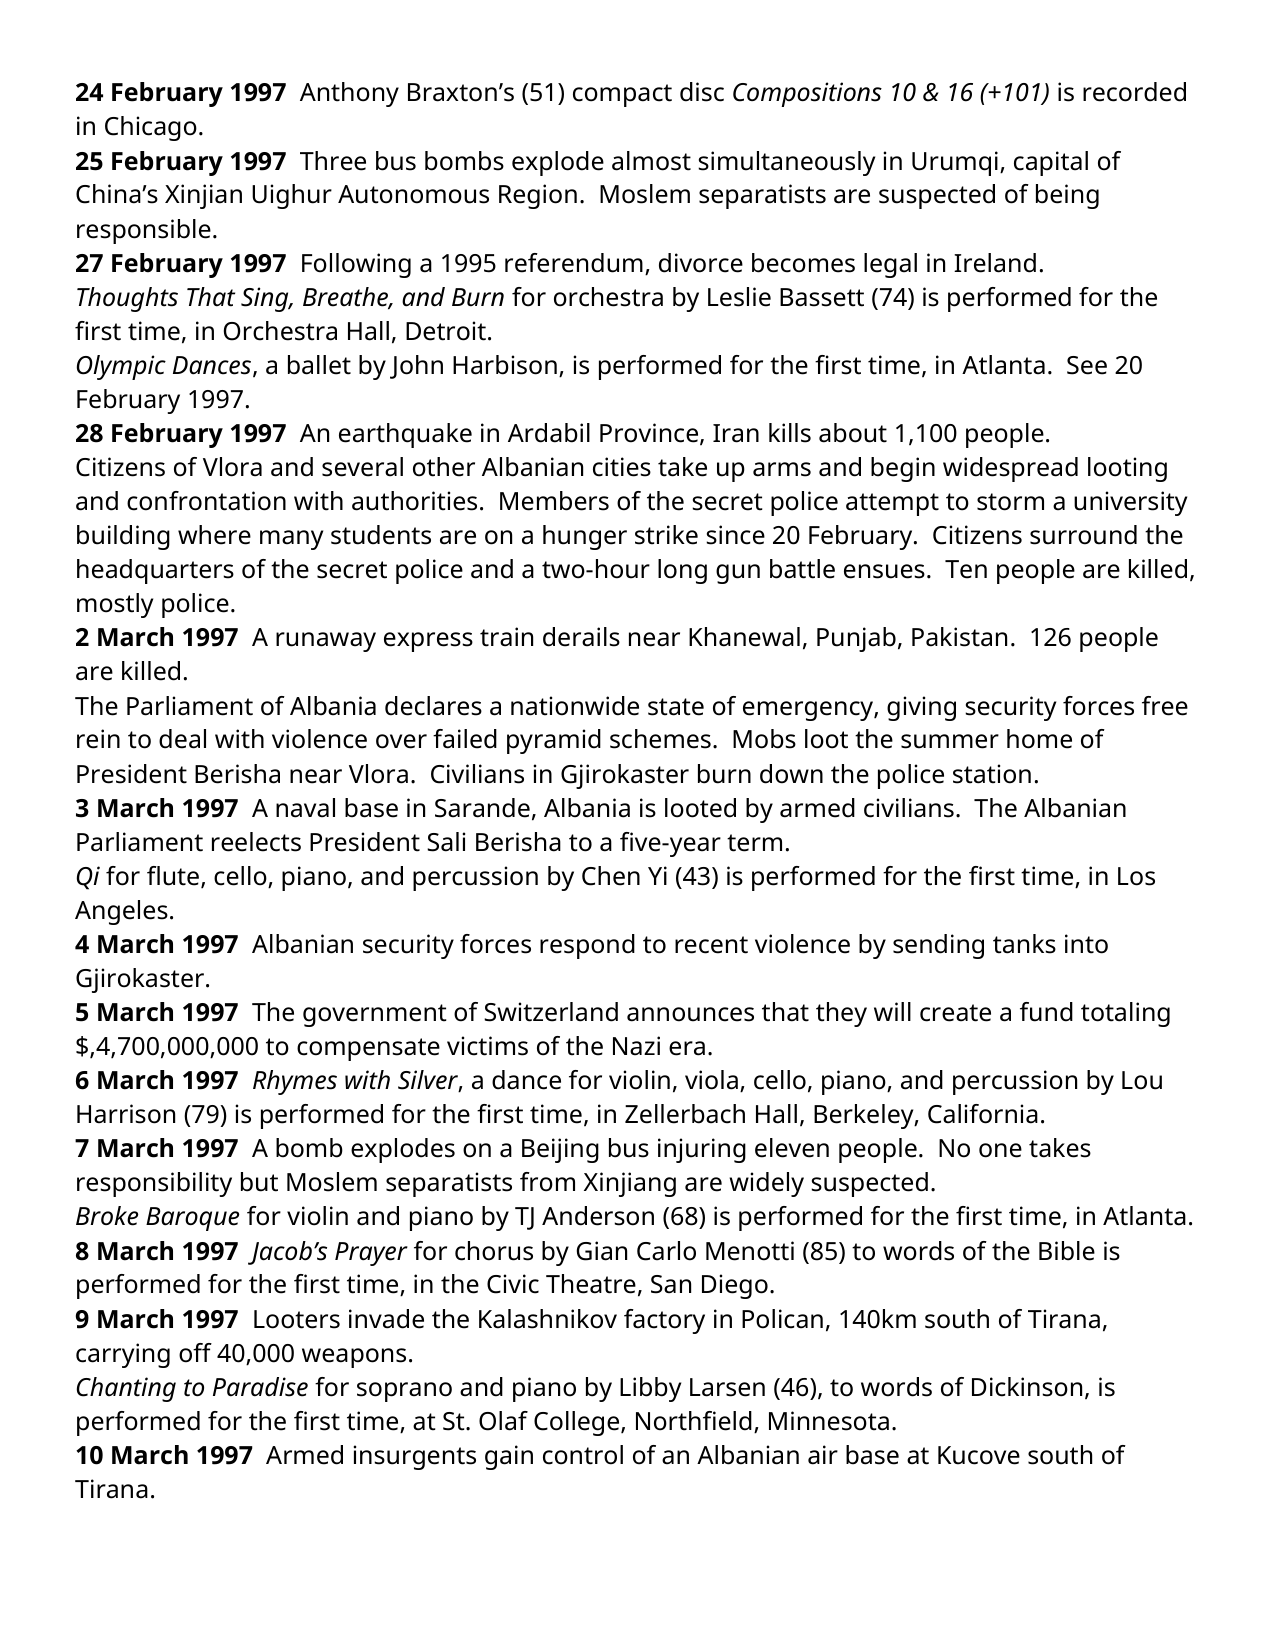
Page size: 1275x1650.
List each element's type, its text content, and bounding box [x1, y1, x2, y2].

text 4 March 1997 Albanian security forces respond to recent violence by sending tanks into Gjirokaster. [75, 927, 1200, 995]
text 3 March 1997 A naval base in Sarande, Albania is looted by armed civilians. The Albanian Parliament reelects President Sali Berisha to a five-year term. [75, 790, 1200, 858]
text 5 March 1997 The government of Switzerland announces that they will create a fund totaling $,4,700,000,000 to compensate victims of the Nazi era. [75, 995, 1200, 1063]
text Thoughts That Sing, Breathe, and Burn for orchestra by Leslie Bassett (74) is performed for the first time, in Orchestra Hall, Detroit. [75, 279, 1200, 347]
text Chanting to Paradise for soprano and piano by Libby Larsen (46), to words of Dickinson, is performed for the first time, at St. Olaf College, Northfield, Minnesota. [75, 1369, 1200, 1437]
text 7 March 1997 A bomb explodes on a Beijing bus injuring eleven people. No one takes responsibility but Moslem separatists from Xinjiang are widely suspected. [75, 1131, 1200, 1199]
text 10 March 1997 Armed insurgents gain control of an Albanian air base at Kucove south of Tirana. [75, 1437, 1200, 1506]
text 9 March 1997 Looters invade the Kalashnikov factory in Polican, 140km south of Tirana, carrying off 40,000 weapons. [75, 1301, 1200, 1369]
text 2 March 1997 A runaway express train derails near Khanewal, Punjab, Pakistan. 126 people are killed. [75, 620, 1200, 688]
text 8 March 1997 Jacob’s Prayer for chorus by Gian Carlo Menotti (85) to words of the Bible is performed for the first time, in the Civic Theatre, San Diego. [75, 1233, 1200, 1301]
text Olympic Dances, a ballet by John Harbison, is performed for the first time, in Atlanta. See 20 February 1997. [75, 347, 1200, 416]
text Citizens of Vlora and several other Albanian cities take up arms and begin widespread looting and confrontation with authorities. Members of the secret police attempt to storm a university building where many students are on a hunger strike since 20 February. Citizens surround the headquarters of the secret police and a two-hour long gun battle ensues. Ten people are killed, mostly police. [75, 450, 1200, 620]
text 25 February 1997 Three bus bombs explode almost simultaneously in Urumqi, capital of China’s Xinjian Uighur Autonomous Region. Moslem separatists are suspected of being responsible. [75, 143, 1200, 245]
text 28 February 1997 An earthquake in Ardabil Province, Iran kills about 1,100 people. [75, 416, 1200, 450]
text Qi for flute, cello, piano, and percussion by Chen Yi (43) is performed for the first time, in Los Angeles. [75, 858, 1200, 927]
text 6 March 1997 Rhymes with Silver, a dance for violin, viola, cello, piano, and percussion by Lou Harrison (79) is performed for the first time, in Zellerbach Hall, Berkeley, California. [75, 1063, 1200, 1131]
text Broke Baroque for violin and piano by TJ Anderson (68) is performed for the first time, in Atlanta. [75, 1199, 1200, 1233]
text The Parliament of Albania declares a nationwide state of emergency, giving security forces free rein to deal with violence over failed pyramid schemes. Mobs loot the summer home of President Berisha near Vlora. Civilians in Gjirokaster burn down the police station. [75, 688, 1200, 790]
text 24 February 1997 Anthony Braxton’s (51) compact disc Compositions 10 & 16 (+101) is recorded in Chicago. [75, 75, 1200, 143]
text 27 February 1997 Following a 1995 referendum, divorce becomes legal in Ireland. [75, 245, 1200, 279]
